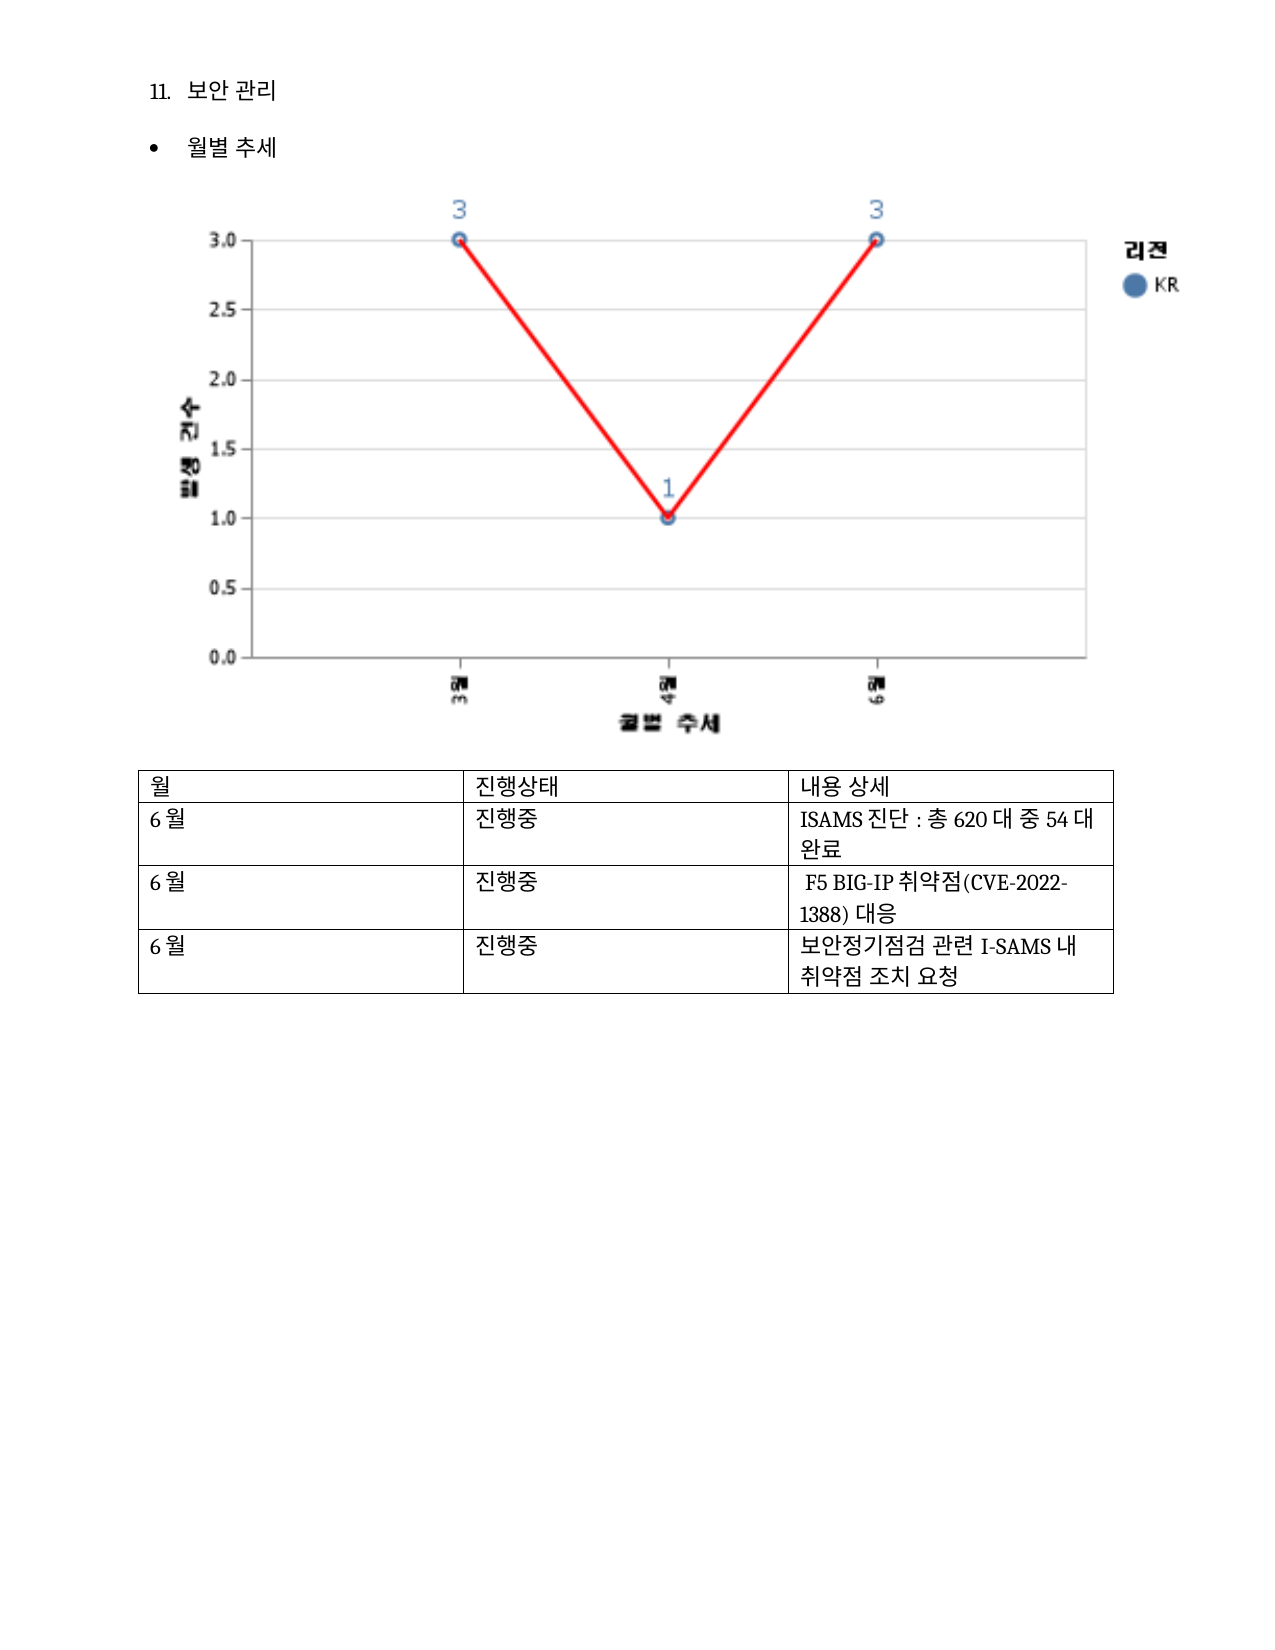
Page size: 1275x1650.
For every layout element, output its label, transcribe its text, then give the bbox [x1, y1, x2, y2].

table_cell 진행중 [464, 803, 788, 865]
table_cell F5 BIG-IP 취약점(CVE-2022-1388) 대응 [789, 866, 1113, 929]
table_cell 6월 [139, 930, 463, 992]
list 보안 관리 [150, 75, 1125, 106]
table_cell 6월 [139, 803, 463, 865]
table_cell 진행중 [464, 866, 788, 929]
table_header 월 [139, 771, 463, 802]
list 월별 추세 [150, 132, 1125, 163]
table_cell 6월 [139, 866, 463, 929]
picture [168, 188, 1192, 745]
table_header 내용 상세 [789, 771, 1113, 802]
table_header 진행상태 [464, 771, 788, 802]
table_cell ISAMS 진단 : 총 620대 중 54대 완료 [789, 803, 1113, 865]
table_cell 진행중 [464, 930, 788, 992]
table_cell 보안정기점검 관련 I-SAMS 내 취약점 조치 요청 [789, 930, 1113, 992]
